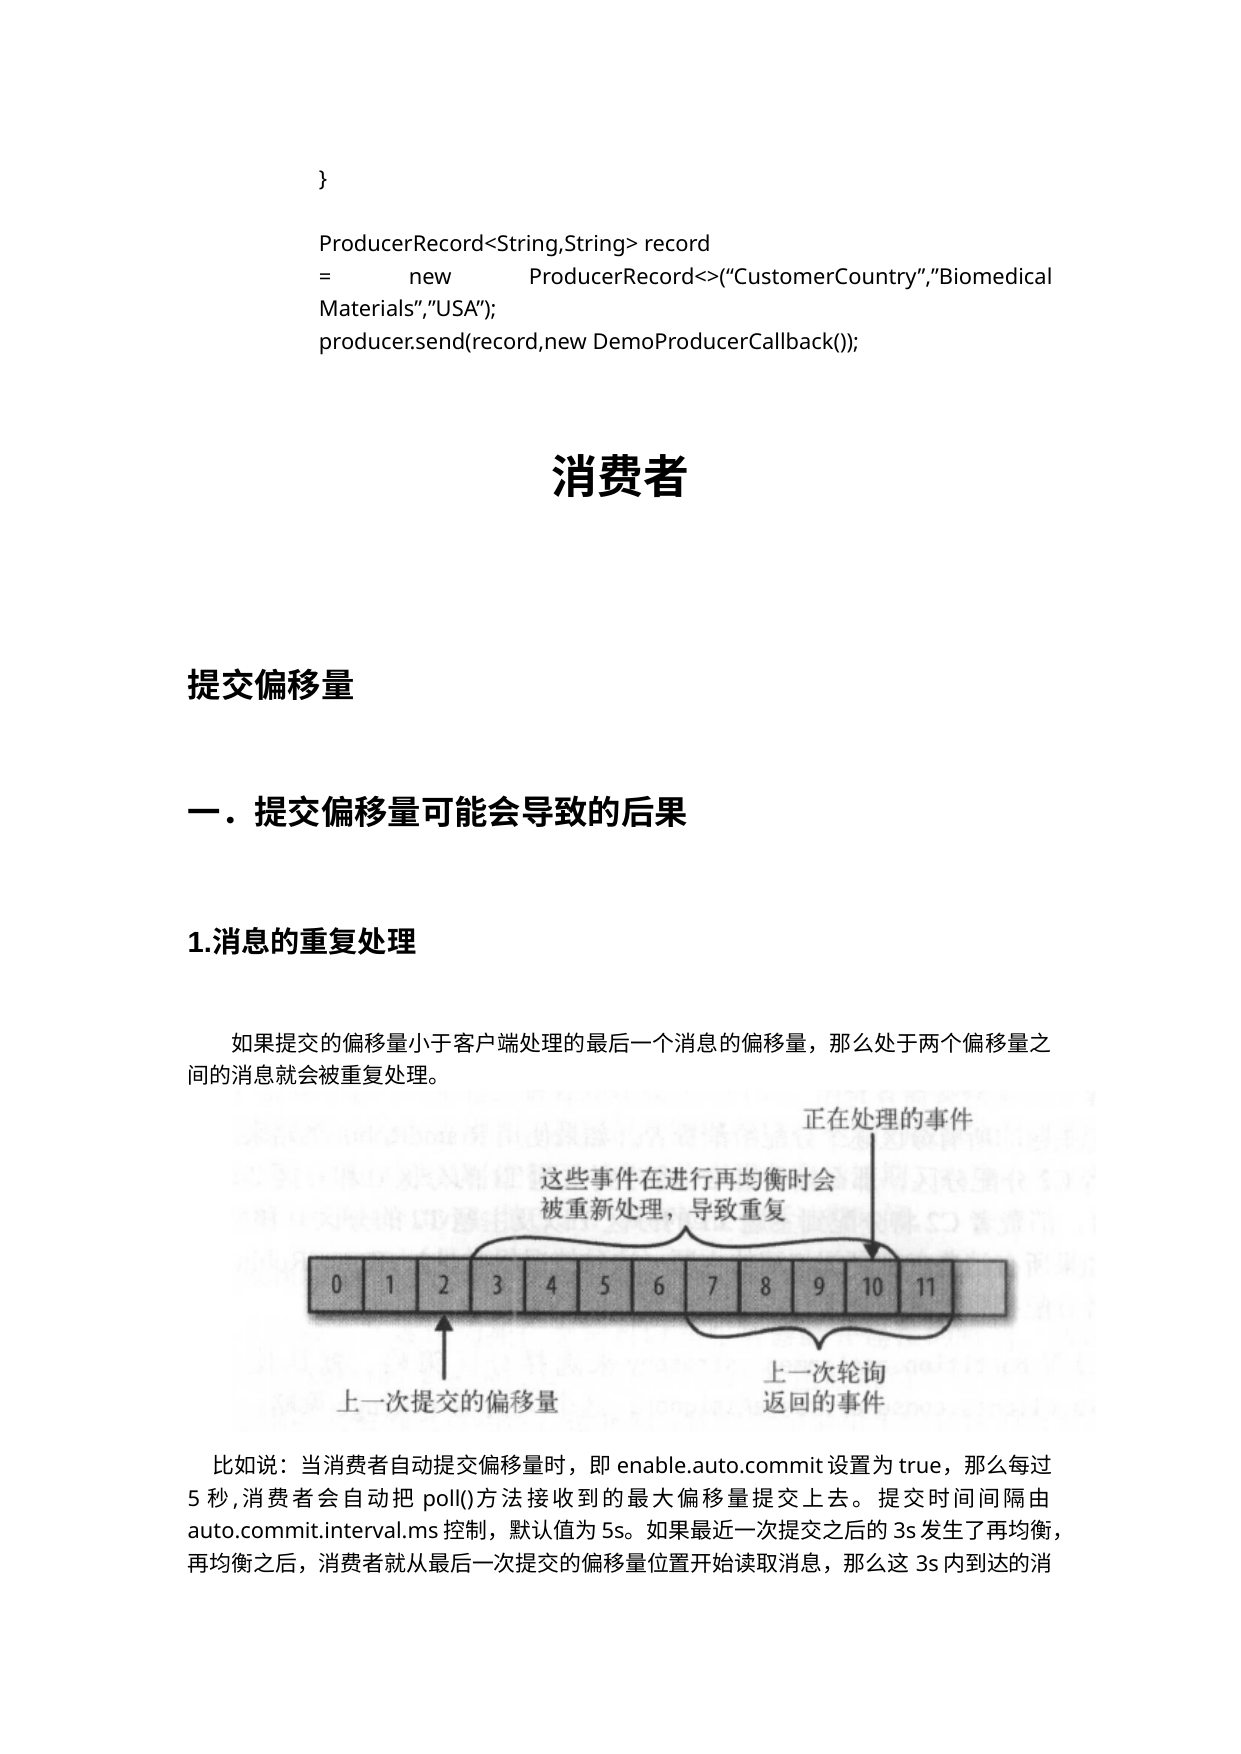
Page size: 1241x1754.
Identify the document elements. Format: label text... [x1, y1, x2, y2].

subtitle 1.消息的重复处理 [187, 907, 1053, 972]
subtitle 提交偏移量 [187, 650, 1053, 715]
text } [319, 162, 1053, 194]
text 如果提交的偏移量小于客户端处理的最后一个消息的偏移量，那么处于两个偏移量之间的消息就会被重复处理。 [187, 1025, 1053, 1090]
text producer.send(record,new DemoProducerCallback()); [319, 324, 1053, 357]
subtitle 消费者 [187, 425, 1053, 522]
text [187, 1448, 1053, 1578]
picture [231, 1090, 1096, 1432]
subtitle 一．提交偏移量可能会导致的后果 [187, 777, 1053, 842]
text ProducerRecord<String,String> record [319, 227, 1053, 259]
text = new ProducerRecord<>(“CustomerCountry”,”Biomedical Materials”,”USA”); [319, 259, 1053, 324]
